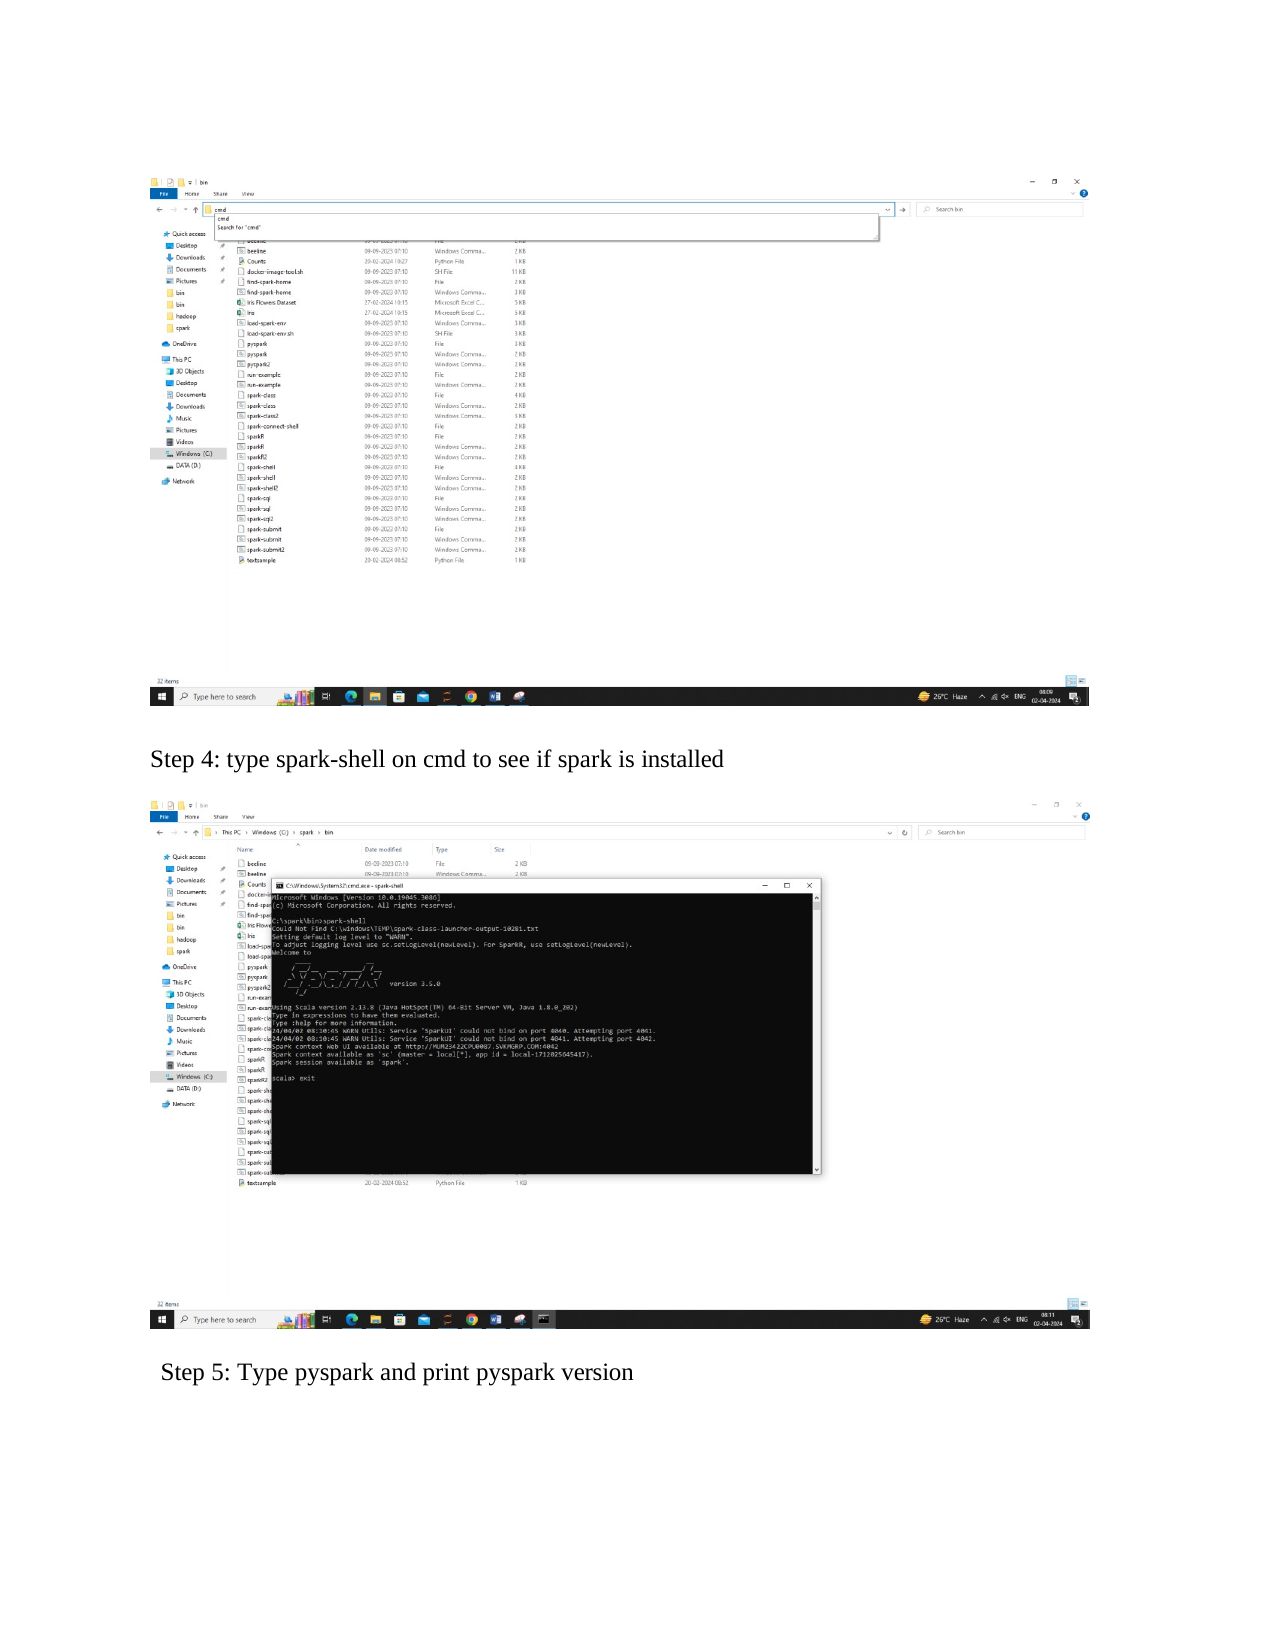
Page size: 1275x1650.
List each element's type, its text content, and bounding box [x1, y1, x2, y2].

picture [150, 800, 1090, 1329]
text Step 5: Type pyspark and print pyspark version [160, 1357, 1125, 1386]
text Step 4: type spark-shell on cmd to see if spark is installed [150, 744, 1125, 772]
picture [150, 178, 1089, 706]
